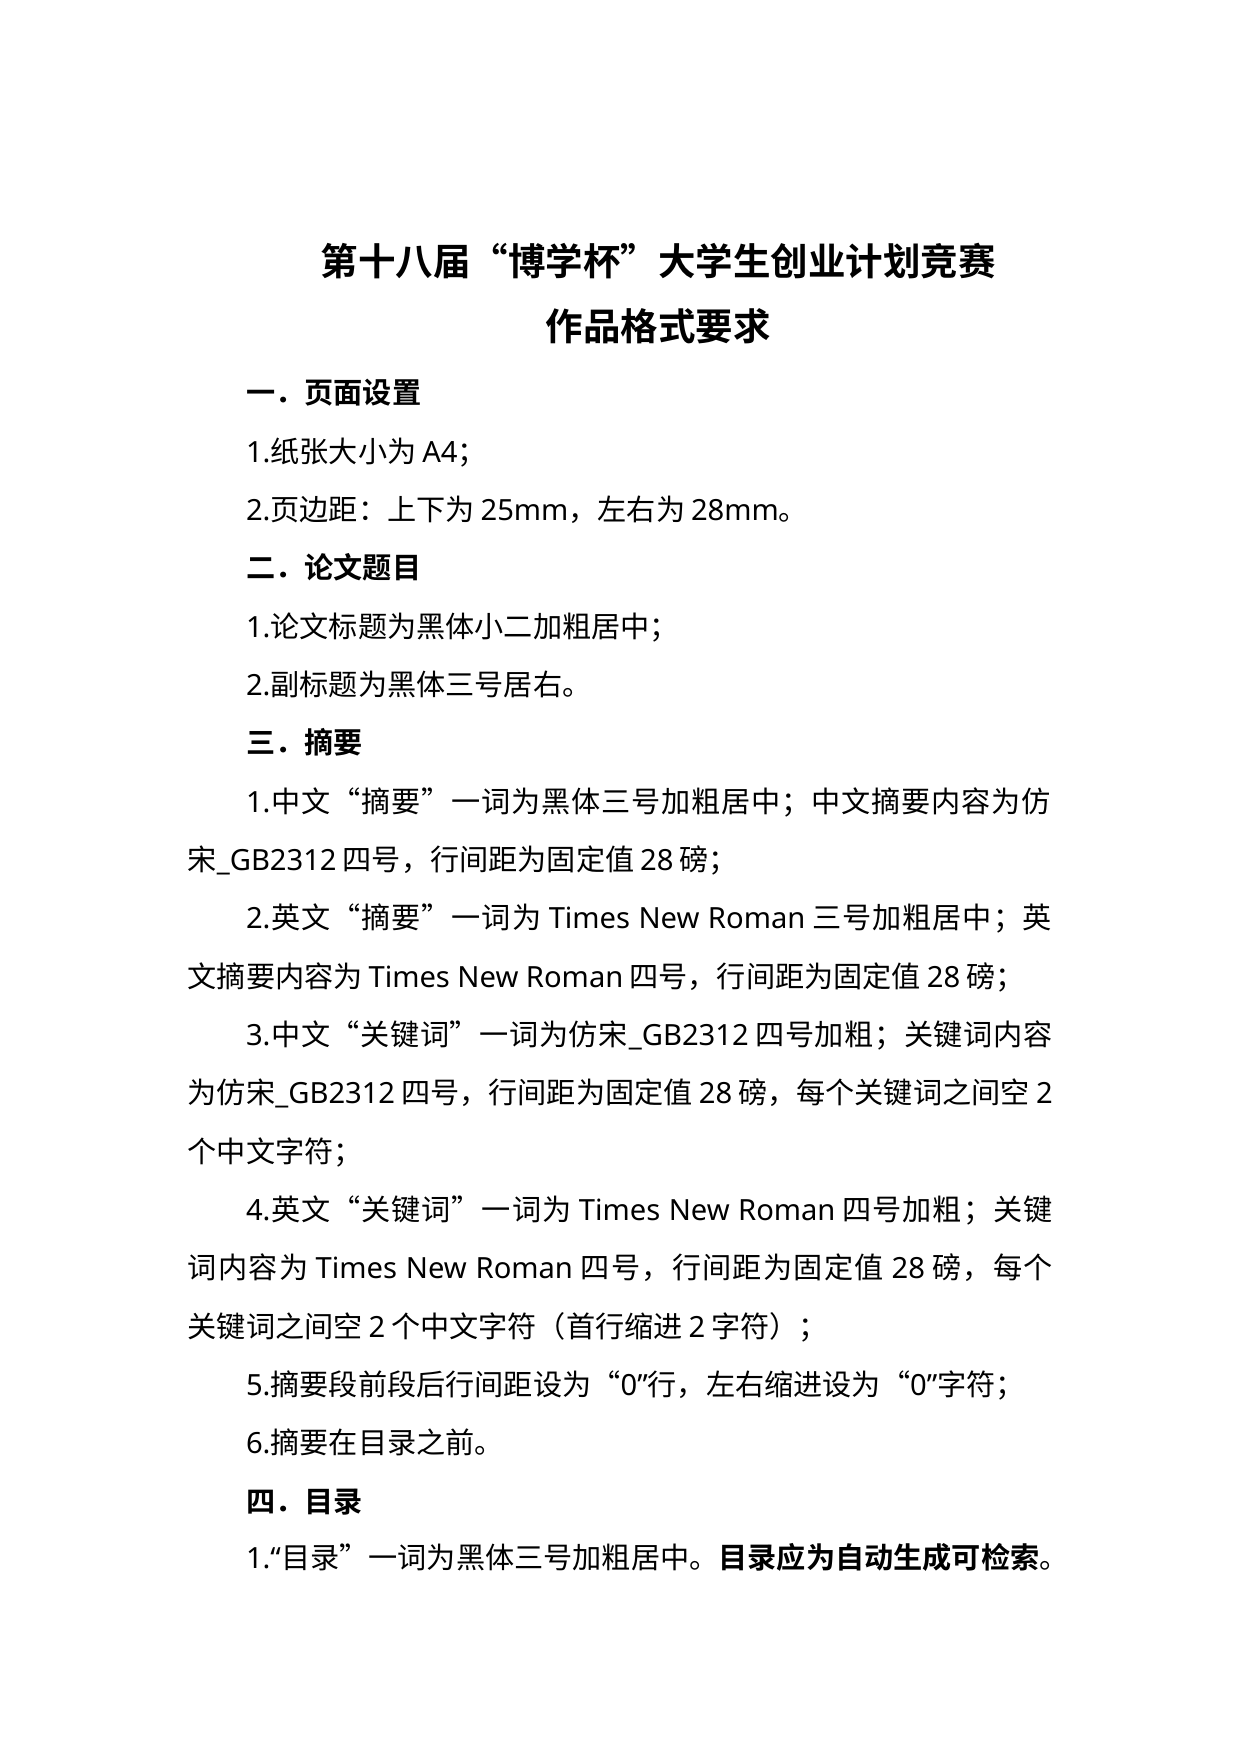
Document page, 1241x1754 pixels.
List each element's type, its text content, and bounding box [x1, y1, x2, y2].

text 3.中文“关键词”一词为仿宋_GB2312四号加粗；关键词内容为仿宋_GB2312四号，行间距为固定值28磅，每个关键词之间空2个中文字符； [187, 999, 1053, 1174]
list 副标题为黑体三号居右。 [187, 649, 1053, 707]
text 4.英文“关键词”一词为Times New Roman四号加粗；关键词内容为Times New Roman四号，行间距为固定值28磅，每个关键词之间空2个中文字符（首行缩进2字符）； [187, 1174, 1053, 1349]
text 二．论文题目 [187, 532, 1053, 590]
text 5.摘要段前段后行间距设为“0”行，左右缩进设为“0”字符； [187, 1349, 1053, 1407]
text 2.英文“摘要”一词为Times New Roman三号加粗居中；英文摘要内容为Times New Roman四号，行间距为固定值28磅； [187, 882, 1053, 999]
text 一．页面设置 [187, 357, 1053, 415]
text 四．目录 [187, 1465, 1053, 1524]
text 1.中文“摘要”一词为黑体三号加粗居中；中文摘要内容为仿宋_GB2312四号，行间距为固定值28磅； [187, 765, 1053, 882]
text 6.摘要在目录之前。 [187, 1407, 1053, 1465]
text 1.“目录”一词为黑体三号加粗居中。目录应为自动生成可检索。 [187, 1524, 1053, 1589]
text 三．摘要 [187, 707, 1053, 765]
text 1.纸张大小为A4； [187, 415, 1053, 474]
text 第十八届“博学杯”大学生创业计划竞赛 [187, 227, 1053, 292]
text 2.页边距：上下为25mm，左右为28mm。 [187, 474, 1053, 532]
text 作品格式要求 [187, 292, 1053, 357]
list 论文标题为黑体小二加粗居中； [187, 590, 1053, 649]
